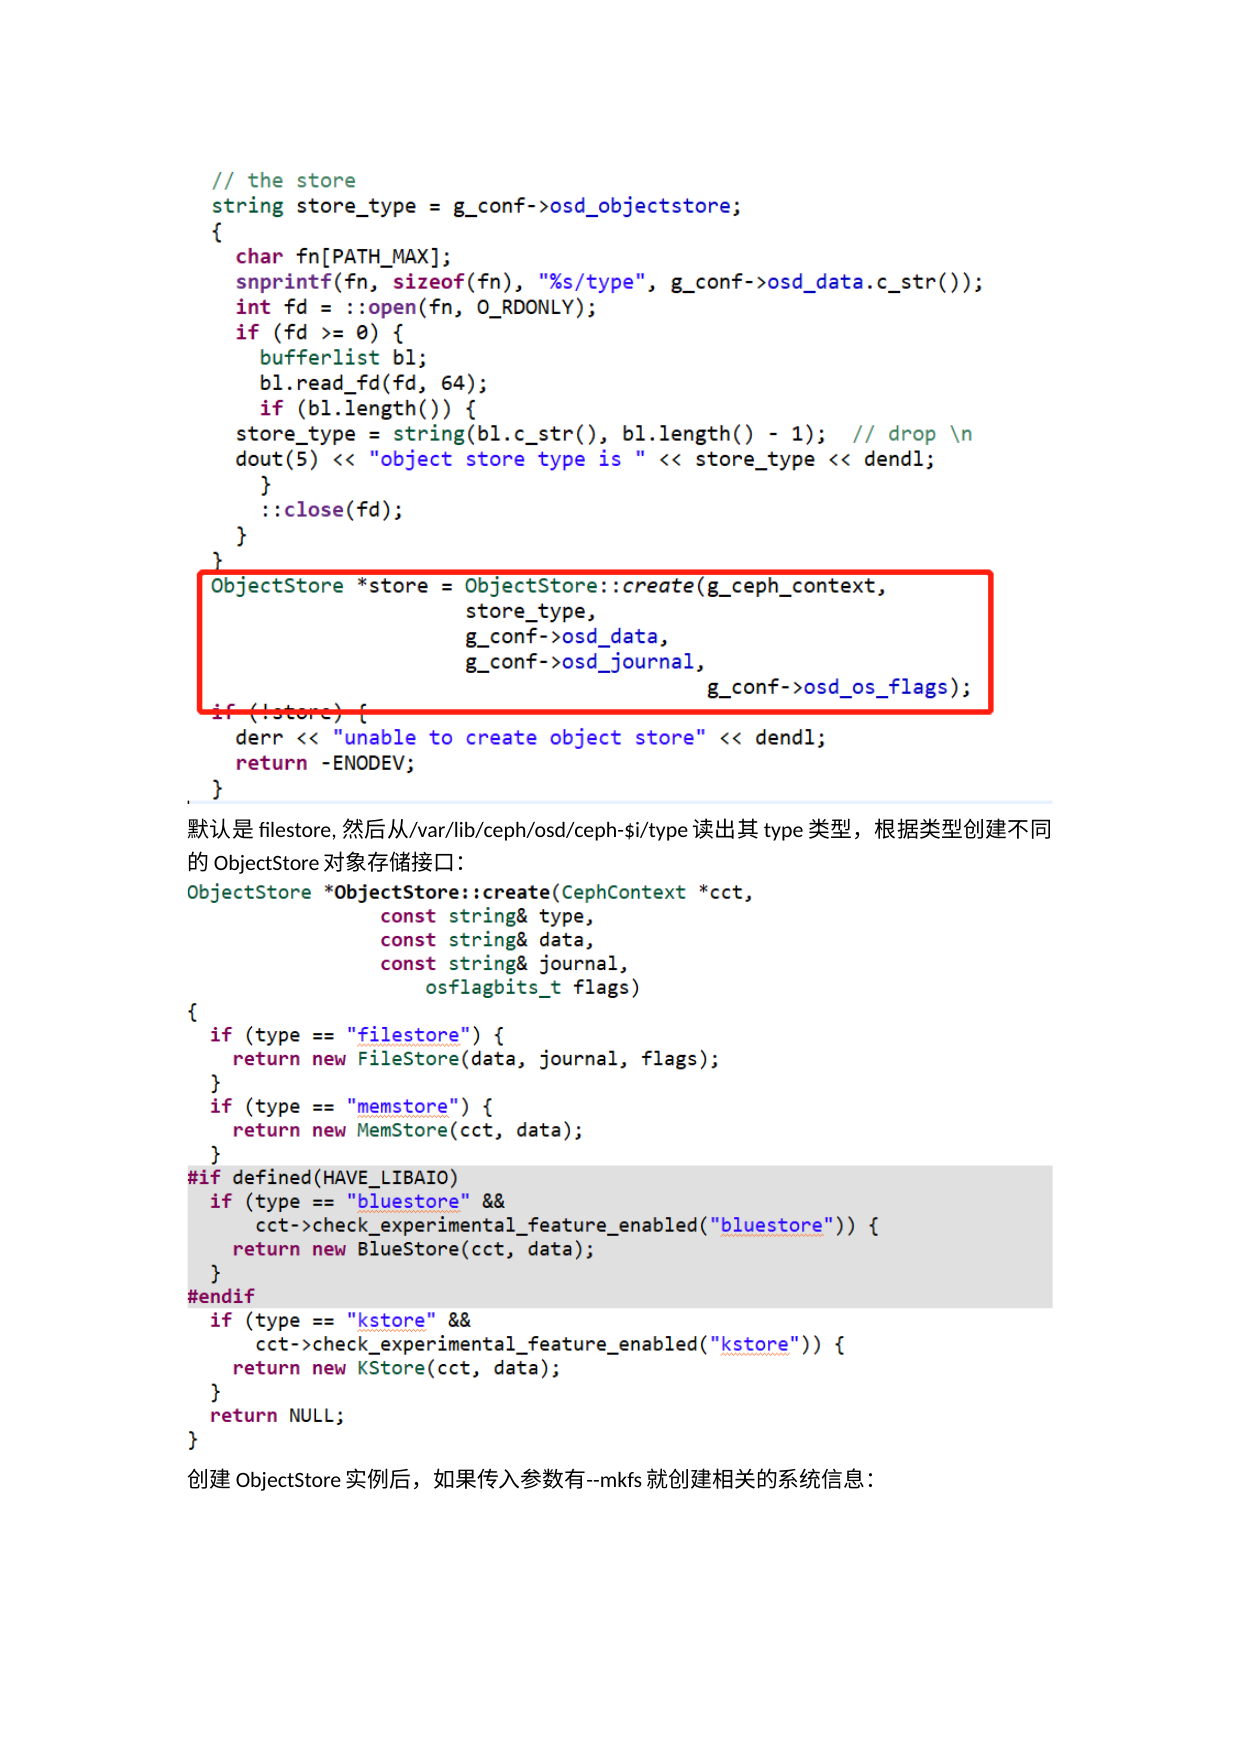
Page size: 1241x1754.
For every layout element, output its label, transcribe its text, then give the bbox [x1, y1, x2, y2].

text 默认是filestore, 然后从/var/lib/ceph/osd/ceph-$i/type读出其type类型，根据类型创建不同的ObjectStore对象存储接口： [187, 812, 1053, 877]
picture [187, 877, 1053, 1454]
picture [187, 162, 1053, 804]
text 创建ObjectStore实例后，如果传入参数有--mkfs就创建相关的系统信息： [187, 1462, 1053, 1494]
